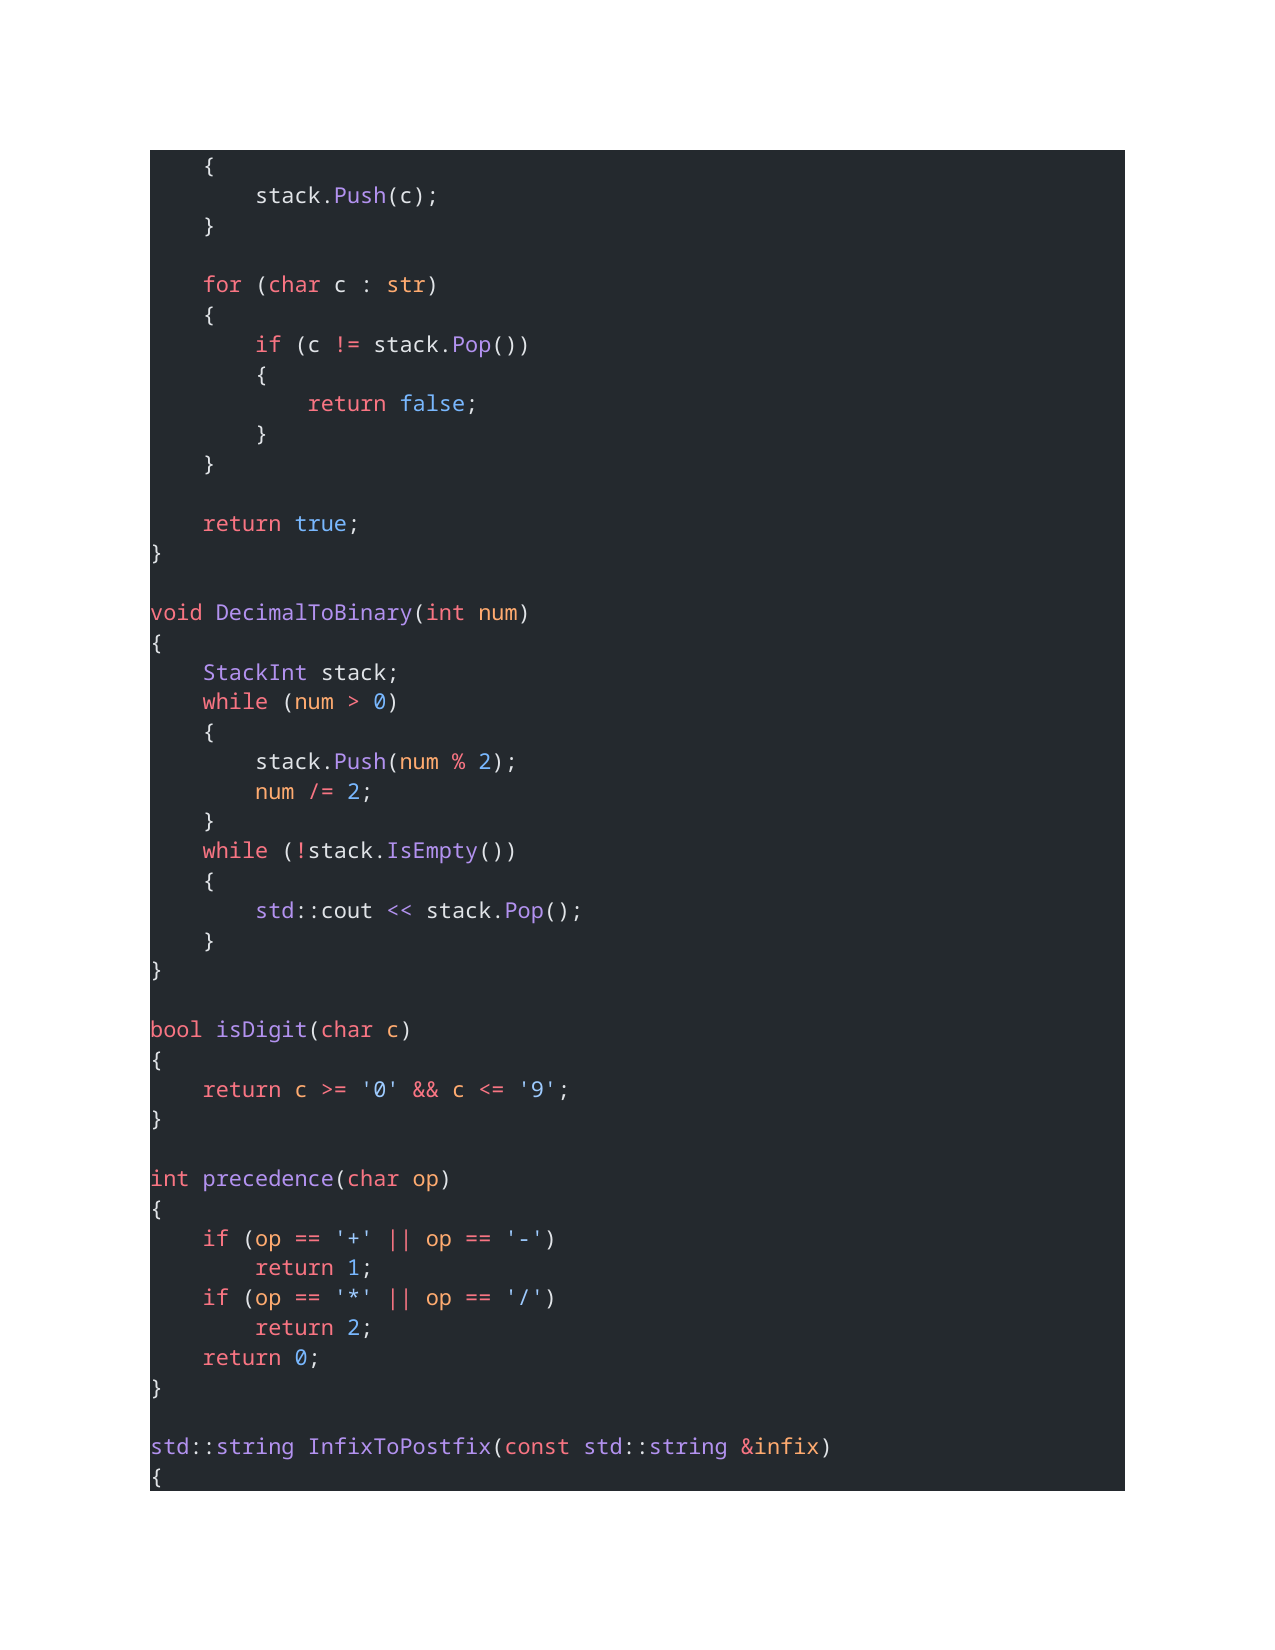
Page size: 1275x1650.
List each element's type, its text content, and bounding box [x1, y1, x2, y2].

text { [150, 150, 1125, 180]
text { [150, 1044, 1125, 1073]
text StackInt stack; [150, 656, 1125, 686]
text { [150, 1193, 1125, 1222]
text if (op == '+' || op == '-') [150, 1222, 1125, 1252]
text num /= 2; [150, 776, 1125, 805]
text std::string InfixToPostfix(const std::string &infix) [150, 1431, 1125, 1461]
text { [150, 627, 1125, 656]
text } [150, 418, 1125, 448]
text return true; [150, 507, 1125, 537]
text for (char c : str) [150, 269, 1125, 299]
text stack.Push(c); [150, 180, 1125, 209]
text { [150, 358, 1125, 388]
text } [150, 448, 1125, 478]
text } [150, 924, 1125, 954]
text { [150, 716, 1125, 746]
text { [150, 299, 1125, 329]
text } [150, 805, 1125, 835]
text while (!stack.IsEmpty()) [150, 835, 1125, 865]
text stack.Push(num % 2); [150, 746, 1125, 776]
text if (op == '*' || op == '/') [150, 1282, 1125, 1312]
text { [150, 1461, 1125, 1491]
text while (num > 0) [150, 686, 1125, 716]
text return c >= '0' && c <= '9'; [150, 1073, 1125, 1103]
text int precedence(char op) [150, 1163, 1125, 1193]
text return 1; [150, 1252, 1125, 1282]
text return 0; [150, 1342, 1125, 1371]
text void DecimalToBinary(int num) [150, 597, 1125, 627]
text return 2; [150, 1312, 1125, 1342]
text { [150, 865, 1125, 895]
text } [150, 954, 1125, 984]
text } [150, 209, 1125, 239]
text return false; [150, 388, 1125, 418]
text if (c != stack.Pop()) [150, 329, 1125, 358]
text } [150, 1371, 1125, 1401]
text bool isDigit(char c) [150, 1014, 1125, 1044]
text } [150, 1103, 1125, 1133]
text } [150, 537, 1125, 567]
text std::cout << stack.Pop(); [150, 895, 1125, 924]
